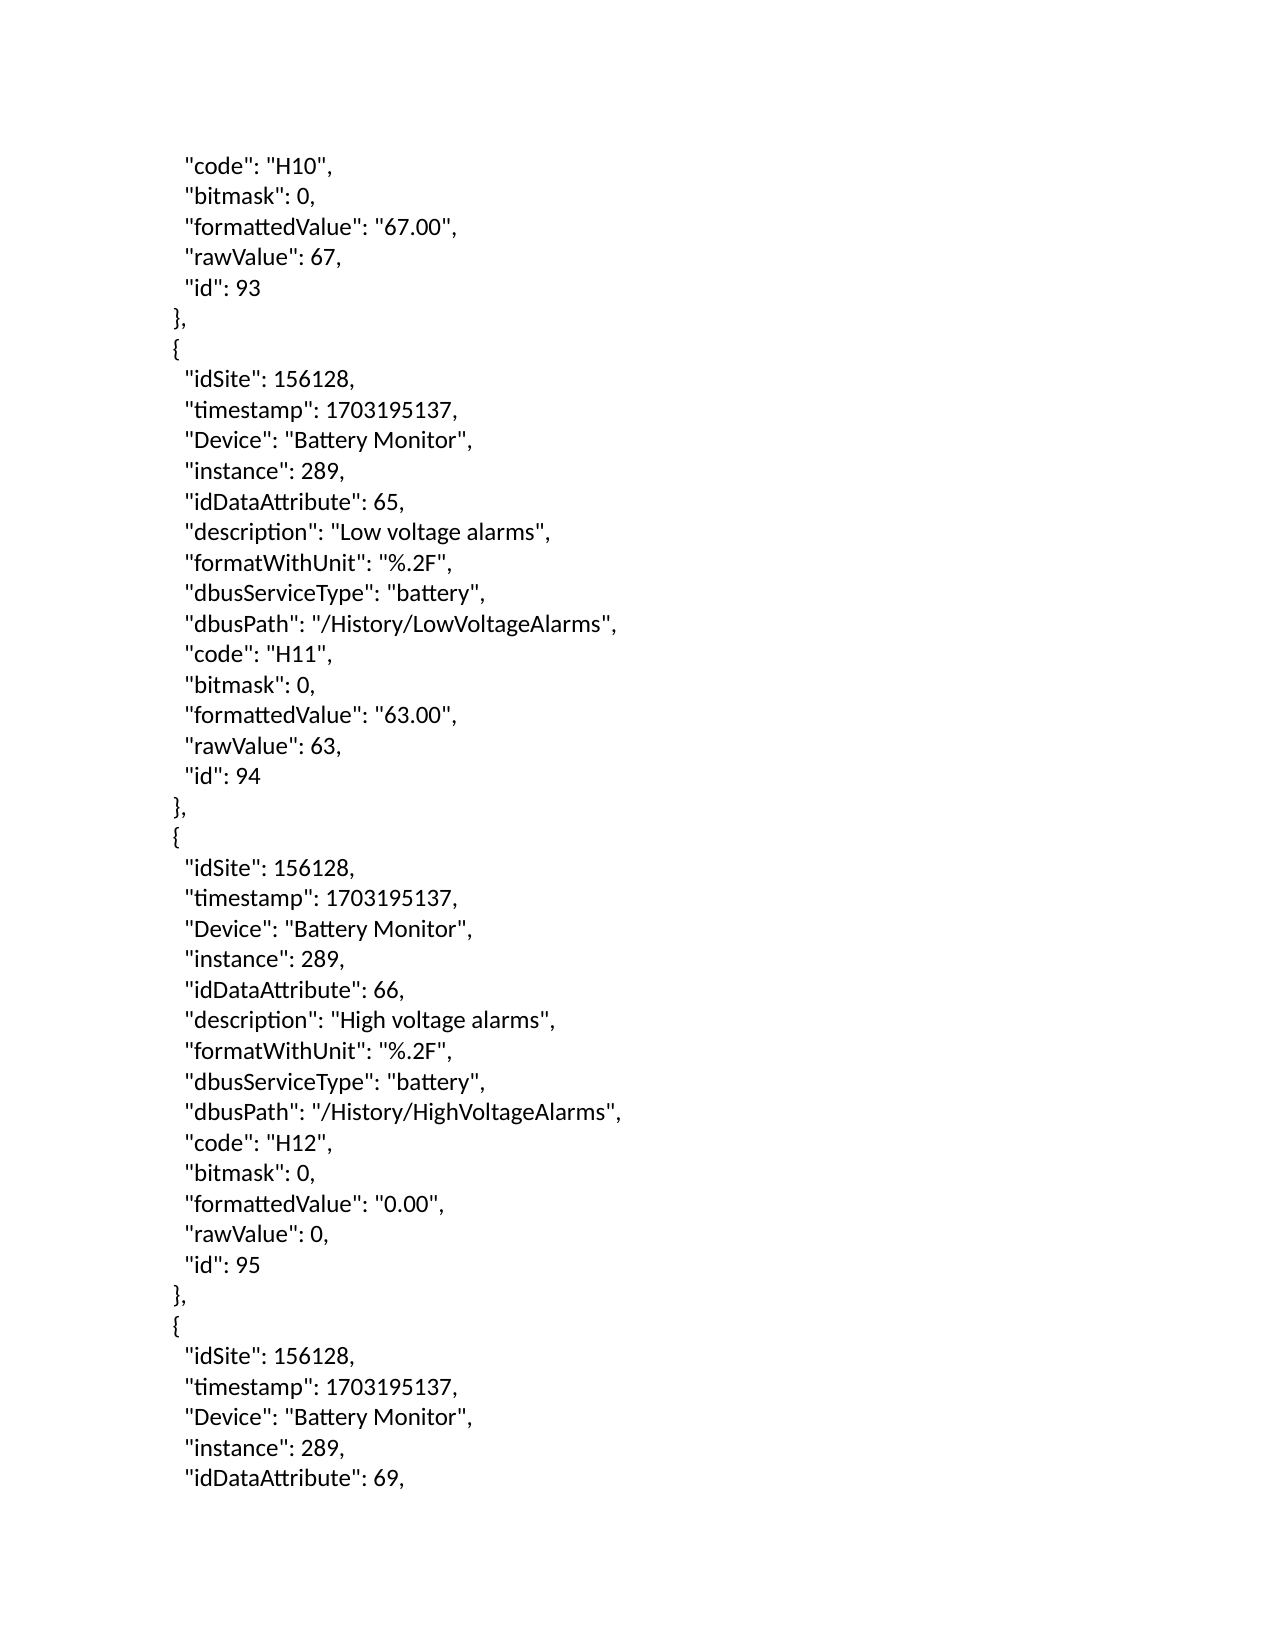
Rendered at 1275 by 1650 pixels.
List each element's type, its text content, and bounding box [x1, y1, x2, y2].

text "rawValue": 63, [150, 730, 1125, 760]
text { [150, 333, 1125, 364]
text { [150, 821, 1125, 852]
text "idDataAttribute": 65, [150, 486, 1125, 516]
text "idDataAttribute": 66, [150, 974, 1125, 1004]
text "bitmask": 0, [150, 1157, 1125, 1188]
text "idDataAttribute": 69, [150, 1462, 1125, 1493]
text "id": 94 [150, 760, 1125, 791]
text "formatWithUnit": "%.2F", [150, 547, 1125, 577]
text "code": "H12", [150, 1127, 1125, 1157]
text "formatWithUnit": "%.2F", [150, 1035, 1125, 1066]
text "bitmask": 0, [150, 669, 1125, 699]
text }, [150, 791, 1125, 821]
text "id": 95 [150, 1249, 1125, 1279]
text "rawValue": 0, [150, 1218, 1125, 1249]
text "rawValue": 67, [150, 242, 1125, 272]
text "dbusServiceType": "battery", [150, 577, 1125, 608]
text "idSite": 156128, [150, 1340, 1125, 1371]
text }, [150, 1279, 1125, 1310]
text "id": 93 [150, 272, 1125, 303]
text "dbusPath": "/History/LowVoltageAlarms", [150, 608, 1125, 638]
text "Device": "Battery Monitor", [150, 1401, 1125, 1432]
text "instance": 289, [150, 943, 1125, 974]
text "dbusServiceType": "battery", [150, 1066, 1125, 1096]
text { [150, 1310, 1125, 1340]
text "dbusPath": "/History/HighVoltageAlarms", [150, 1096, 1125, 1127]
text "idSite": 156128, [150, 364, 1125, 394]
text "timestamp": 1703195137, [150, 394, 1125, 425]
text "idSite": 156128, [150, 852, 1125, 882]
text "instance": 289, [150, 455, 1125, 486]
text "description": "High voltage alarms", [150, 1004, 1125, 1035]
text "timestamp": 1703195137, [150, 1371, 1125, 1401]
text "Device": "Battery Monitor", [150, 425, 1125, 455]
text "formattedValue": "0.00", [150, 1188, 1125, 1218]
text "instance": 289, [150, 1432, 1125, 1462]
text "formattedValue": "63.00", [150, 699, 1125, 730]
text "formattedValue": "67.00", [150, 211, 1125, 242]
text "code": "H10", [150, 150, 1125, 181]
text "Device": "Battery Monitor", [150, 913, 1125, 943]
text "code": "H11", [150, 638, 1125, 669]
text "bitmask": 0, [150, 181, 1125, 211]
text "timestamp": 1703195137, [150, 882, 1125, 913]
text }, [150, 303, 1125, 333]
text "description": "Low voltage alarms", [150, 516, 1125, 547]
